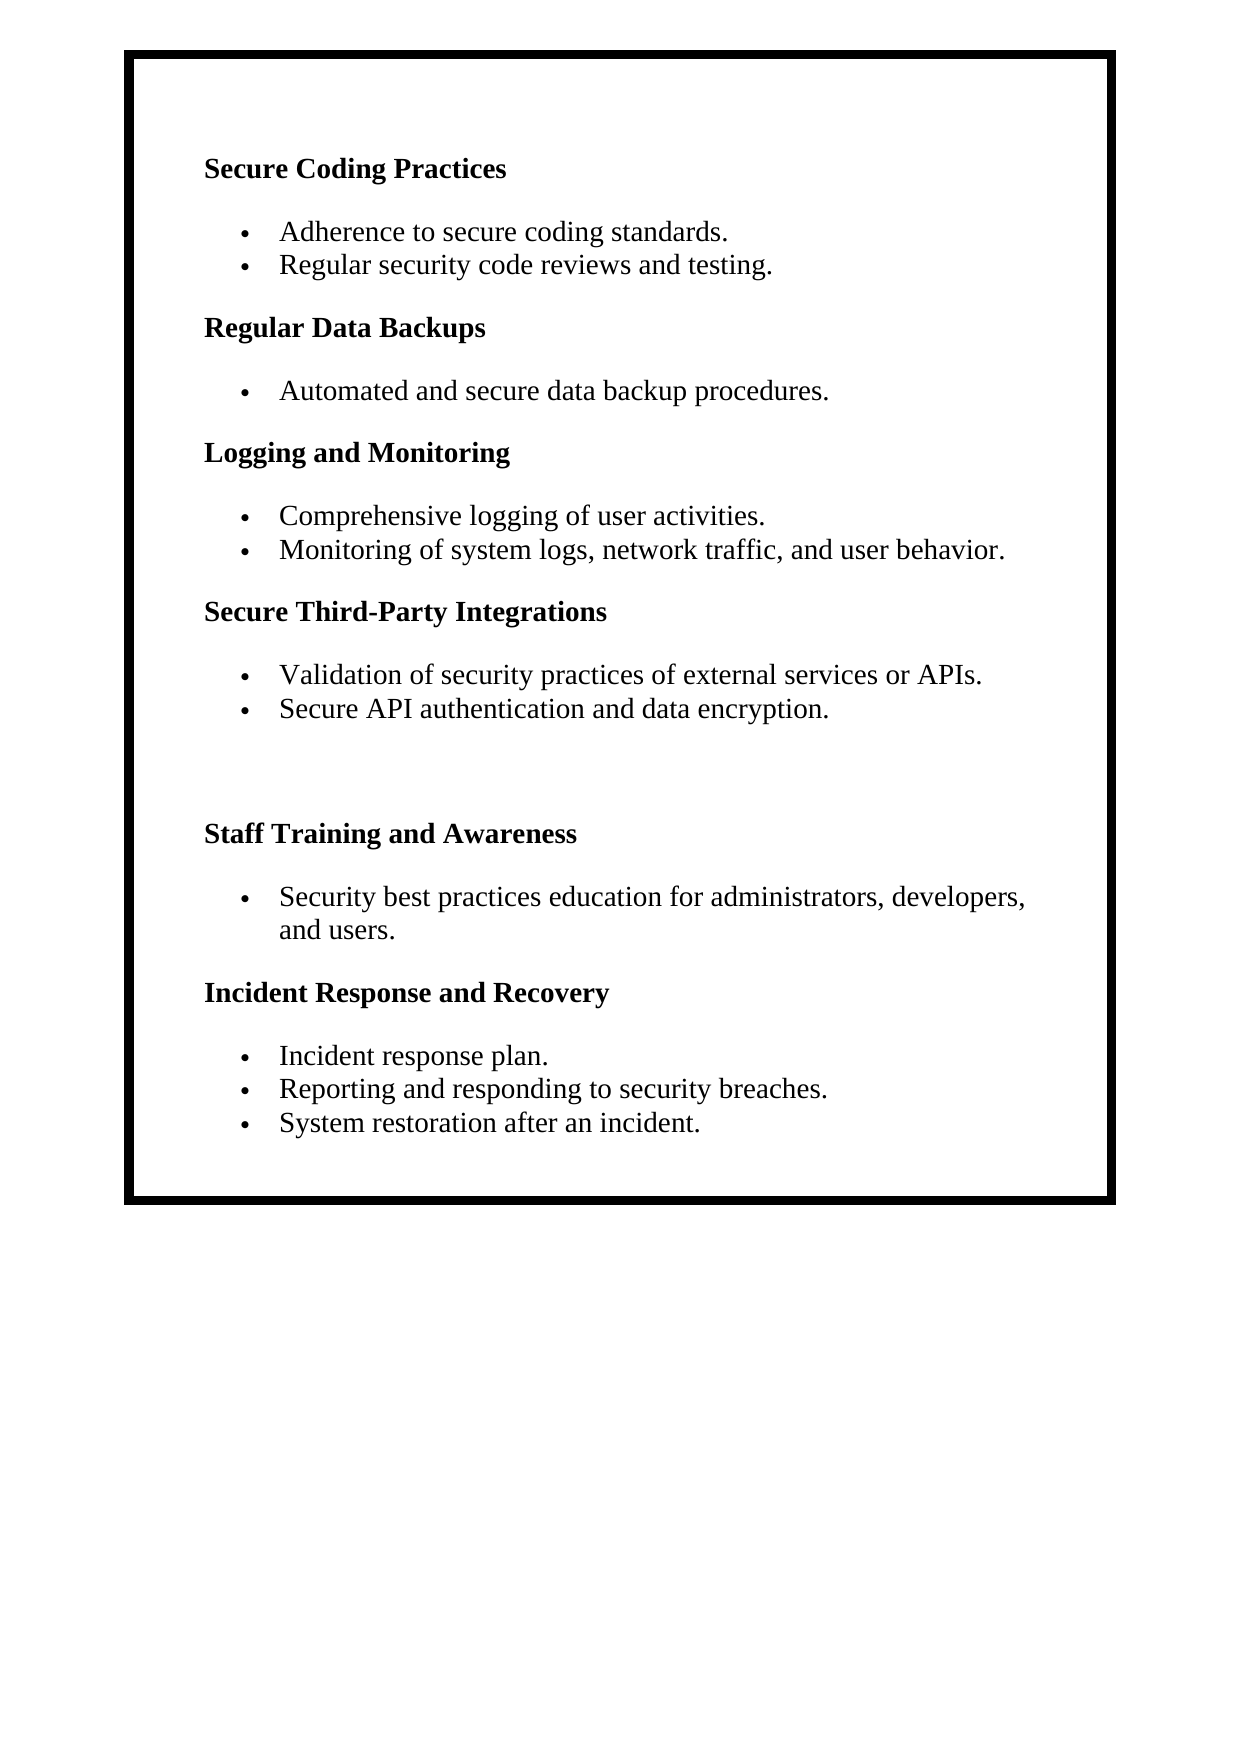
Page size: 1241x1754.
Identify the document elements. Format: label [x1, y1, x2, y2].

table_cell [134, 59, 1107, 1196]
